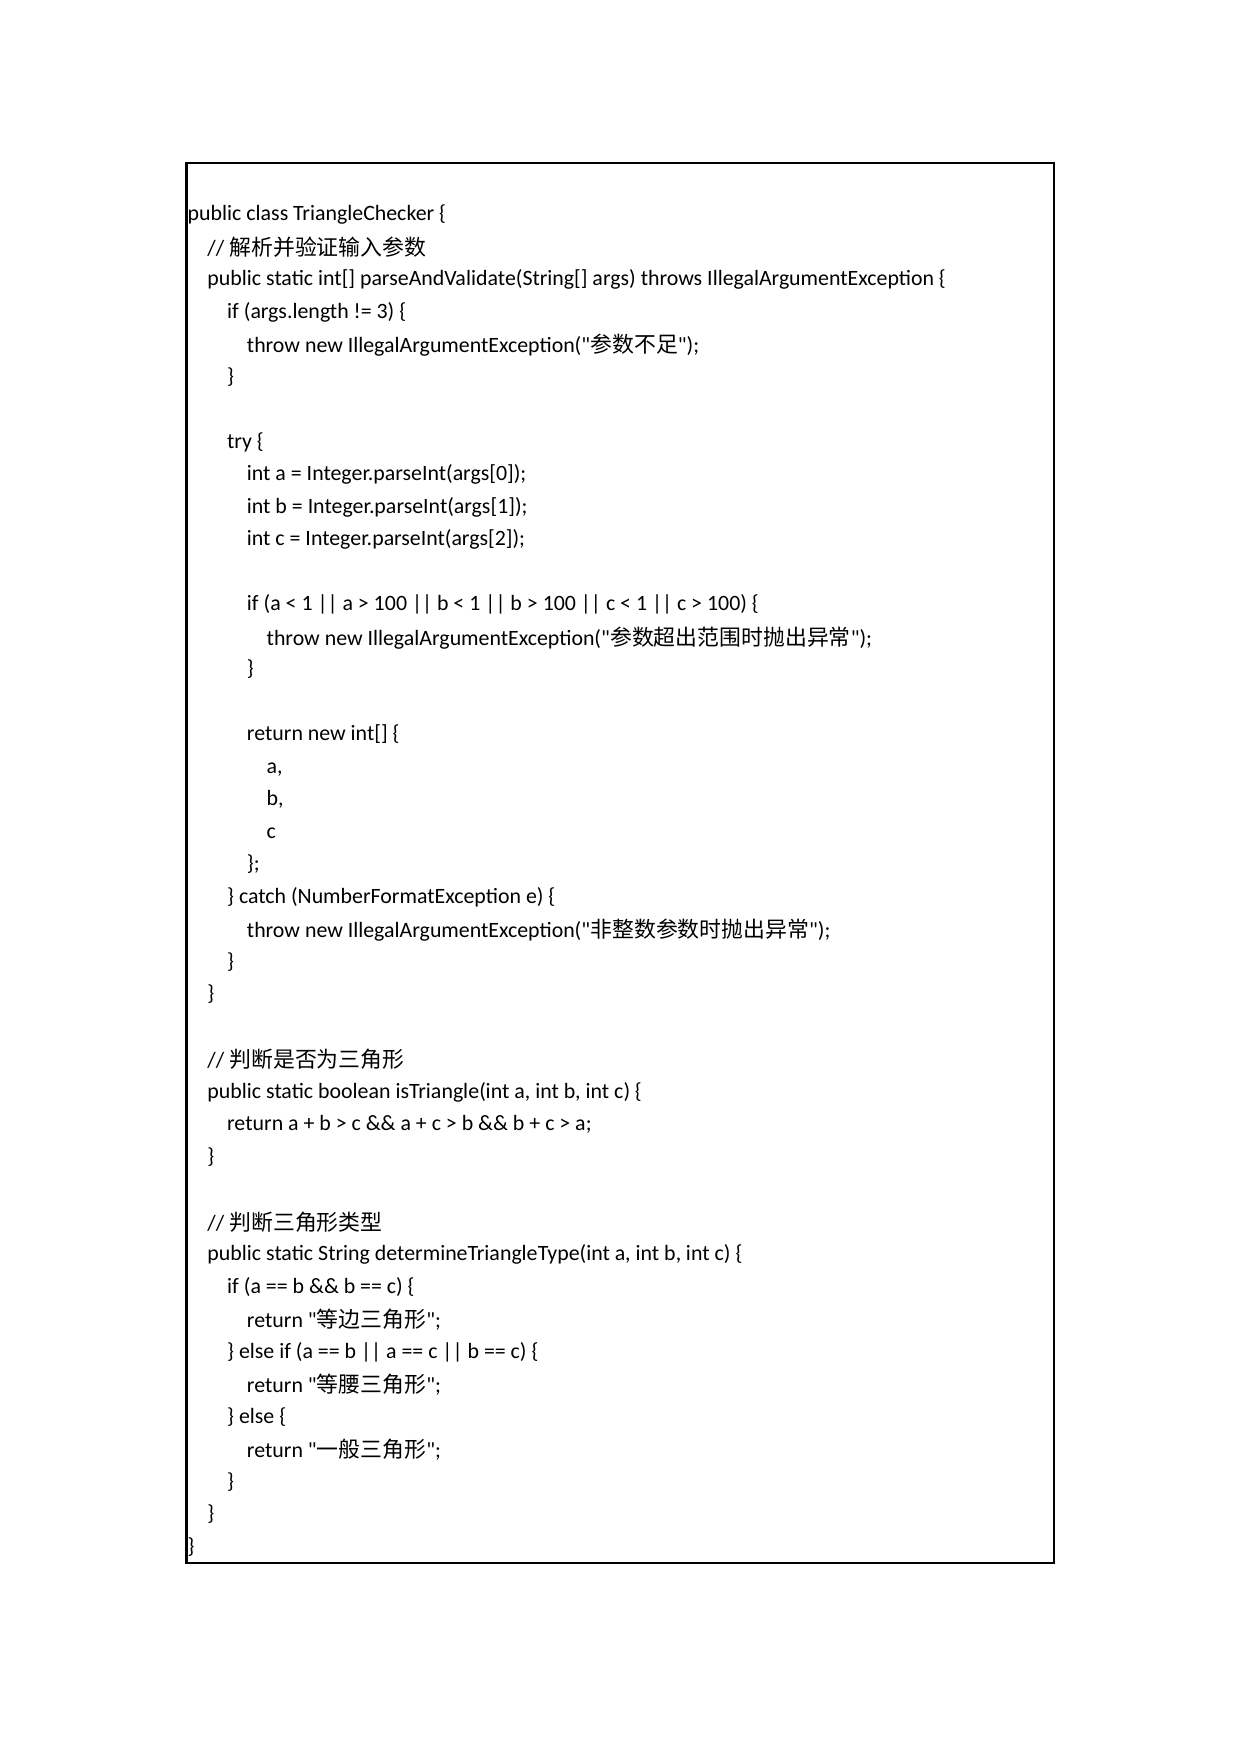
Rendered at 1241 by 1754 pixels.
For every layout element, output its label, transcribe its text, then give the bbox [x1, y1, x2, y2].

text throw new IllegalArgumentException("参数不足"); [188, 327, 1053, 359]
text if (args.length != 3) { [188, 294, 1053, 327]
text } else { [188, 1399, 1053, 1432]
text } else if (a == b || a == c || b == c) { [188, 1334, 1053, 1367]
text return a + b > c && a + c > b && b + c > a; [188, 1107, 1053, 1139]
text b, [188, 782, 1053, 814]
text } [188, 1527, 1053, 1562]
text // 判断是否为三角形 [188, 1042, 1053, 1074]
text return new int[] { [188, 717, 1053, 749]
text } [188, 359, 1053, 392]
text throw new IllegalArgumentException("非整数参数时抛出异常"); [188, 912, 1053, 944]
text } [188, 1464, 1053, 1497]
text } [188, 1139, 1053, 1172]
text a, [188, 749, 1053, 782]
text try { [188, 424, 1053, 457]
text if (a == b && b == c) { [188, 1269, 1053, 1302]
text return "等边三角形"; [188, 1302, 1053, 1334]
text int b = Integer.parseInt(args[1]); [188, 489, 1053, 522]
text throw new IllegalArgumentException("参数超出范围时抛出异常"); [188, 619, 1053, 652]
text public static int[] parseAndValidate(String[] args) throws IllegalArgumentException { [188, 262, 1053, 294]
text }; [188, 847, 1053, 879]
text if (a < 1 || a > 100 || b < 1 || b > 100 || c < 1 || c > 100) { [188, 587, 1053, 619]
text } [188, 1497, 1053, 1527]
text } [188, 944, 1053, 977]
text // 判断三角形类型 [188, 1204, 1053, 1237]
text // 解析并验证输入参数 [188, 229, 1053, 262]
text c [188, 814, 1053, 847]
text int c = Integer.parseInt(args[2]); [188, 522, 1053, 554]
text } catch (NumberFormatException e) { [188, 879, 1053, 912]
text } [188, 977, 1053, 1009]
text public static String determineTriangleType(int a, int b, int c) { [188, 1237, 1053, 1269]
text public static boolean isTriangle(int a, int b, int c) { [188, 1074, 1053, 1107]
text } [188, 652, 1053, 684]
text public class TriangleChecker { [188, 197, 1053, 229]
text int a = Integer.parseInt(args[0]); [188, 457, 1053, 489]
text return "一般三角形"; [188, 1432, 1053, 1464]
text return "等腰三角形"; [188, 1367, 1053, 1399]
